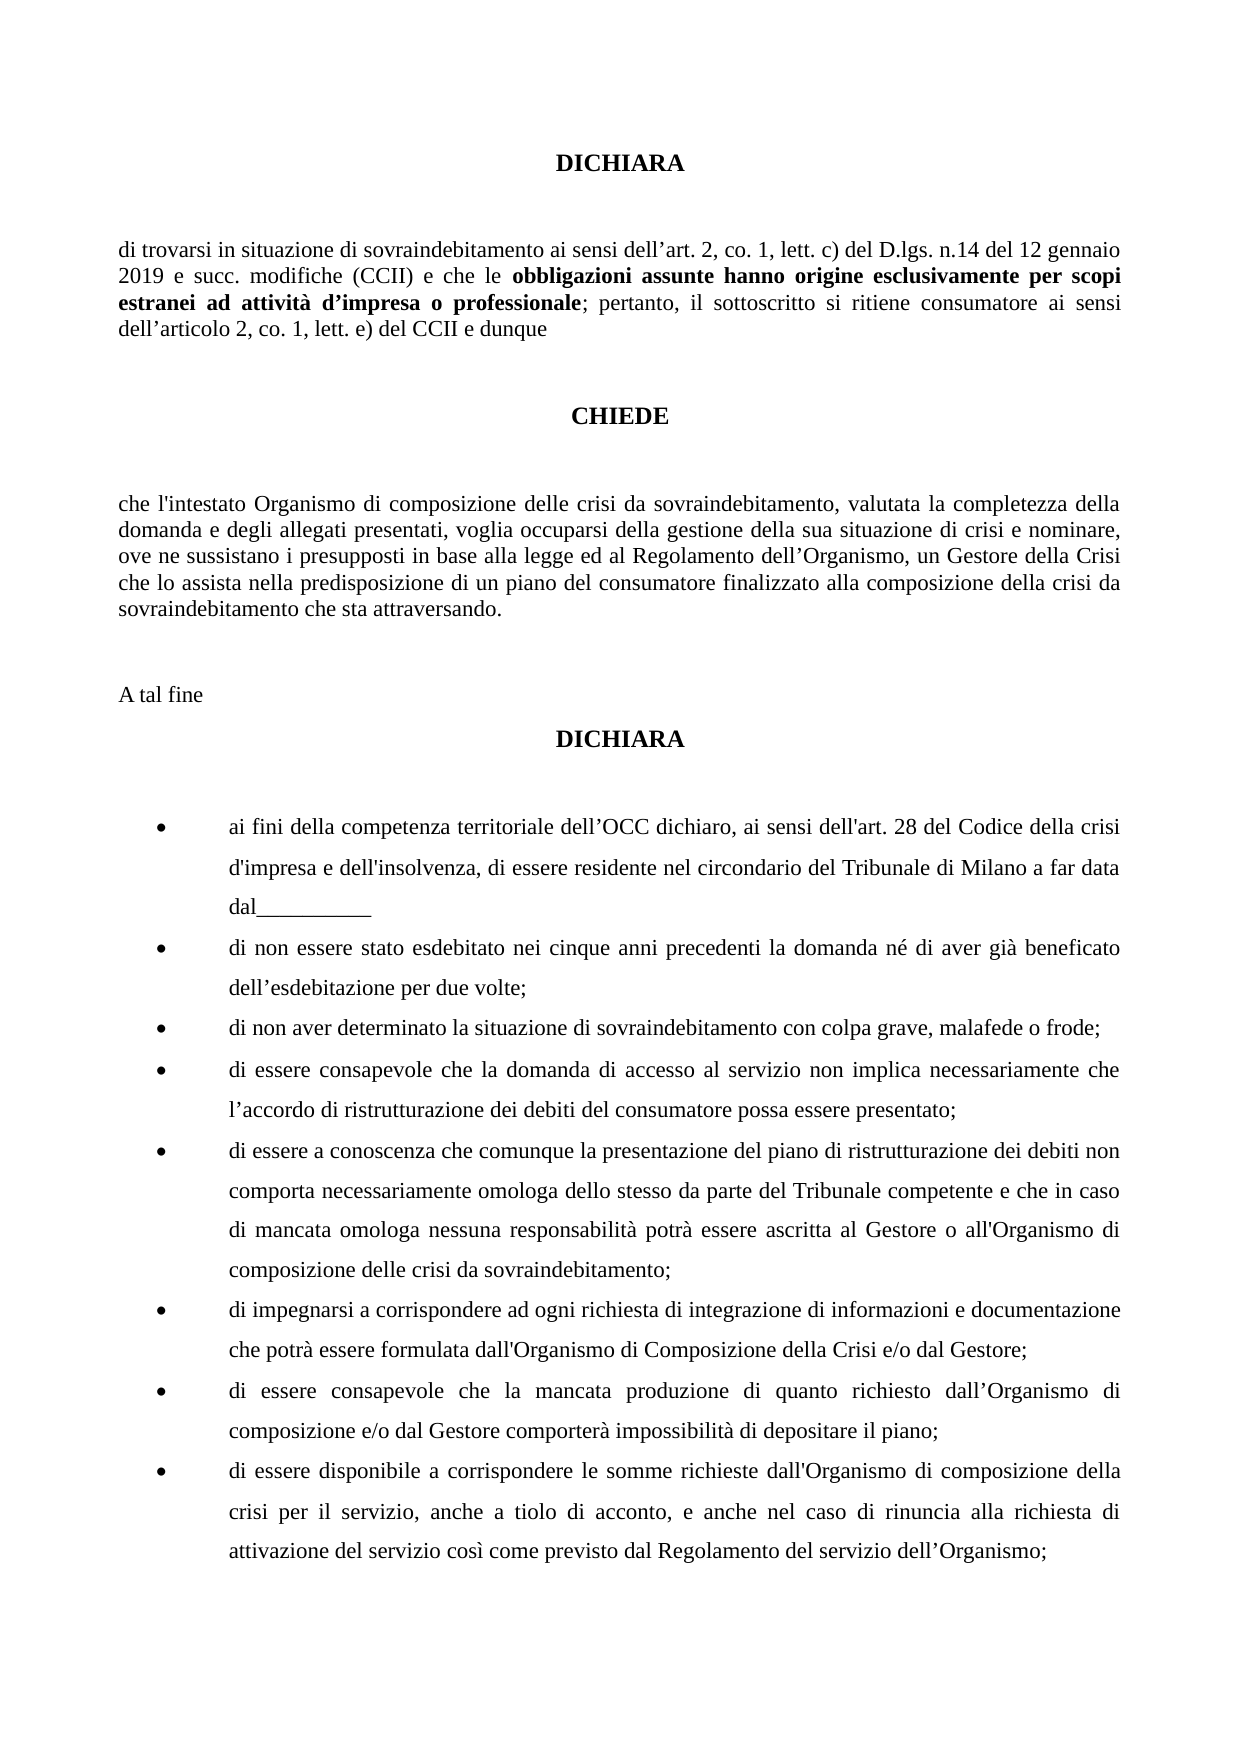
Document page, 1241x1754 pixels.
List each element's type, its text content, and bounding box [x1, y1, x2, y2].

list di impegnarsi a corrispondere ad ogni richiesta di integrazione di informazioni e documentazione che potrà essere formulata dall'Organismo di Composizione della Crisi e/o dal Gestore; [155, 1295, 1122, 1363]
list di essere consapevole che la domanda di accesso al servizio non implica necessariamente che l’accordo di ristrutturazione dei debiti del consumatore possa essere presentato; [155, 1055, 1122, 1123]
list di essere disponibile a corrispondere le somme richieste dall'Organismo di composizione della crisi per il servizio, anche a tiolo di acconto, e anche nel caso di rinuncia alla richiesta di attivazione del servizio così come previsto dal Regolamento del servizio dell’Organismo; [155, 1457, 1122, 1564]
list ai fini della competenza territoriale dell’OCC dichiaro, ai sensi dell'art. 28 del Codice della crisi d'impresa e dell'insolvenza, di essere residente nel circondario del Tribunale di Milano a far data dal__________ [155, 812, 1122, 919]
list di essere a conoscenza che comunque la presentazione del piano di ristrutturazione dei debiti non comporta necessariamente omologa dello stesso da parte del Tribunale competente e che in caso di mancata omologa nessuna responsabilità potrà essere ascritta al Gestore o all'Organismo di composizione delle crisi da sovraindebitamento; [155, 1136, 1122, 1282]
list di essere consapevole che la mancata produzione di quanto richiesto dall’Organismo di composizione e/o dal Gestore comporterà impossibilità di depositare il piano; [155, 1376, 1122, 1443]
text di trovarsi in situazione di sovraindebitamento ai sensi dell’art. 2, co. 1, lett. c) del D.lgs. n.14 del 12 gennaio 2019 e succ. modifiche (CCII) e che le obbligazioni assunte hanno origine esclusivamente per scopi estranei ad attività d’impresa o professionale; pertanto, il sottoscritto si ritiene consumatore ai sensi dell’articolo 2, co. 1, lett. e) del CCII e dunque [118, 236, 1122, 341]
text DICHIARA [118, 724, 1122, 753]
text DICHIARA [118, 148, 1122, 176]
text A tal fine [118, 681, 1122, 707]
list di non aver determinato la situazione di sovraindebitamento con colpa grave, malafede o frode; [155, 1013, 1122, 1041]
list di non essere stato esdebitato nei cinque anni precedenti la domanda né di aver già beneficato dell’esdebitazione per due volte; [155, 933, 1122, 1000]
text che l'intestato Organismo di composizione delle crisi da sovraindebitamento, valutata la completezza della domanda e degli allegati presentati, voglia occuparsi della gestione della sua situazione di crisi e nominare, ove ne sussistano i presupposti in base alla legge ed al Regolamento dell’Organismo, un Gestore della Crisi che lo assista nella predisposizione di un piano del consumatore finalizzato alla composizione della crisi da sovraindebitamento che sta attraversando. [118, 489, 1122, 621]
text CHIEDE [118, 401, 1122, 430]
